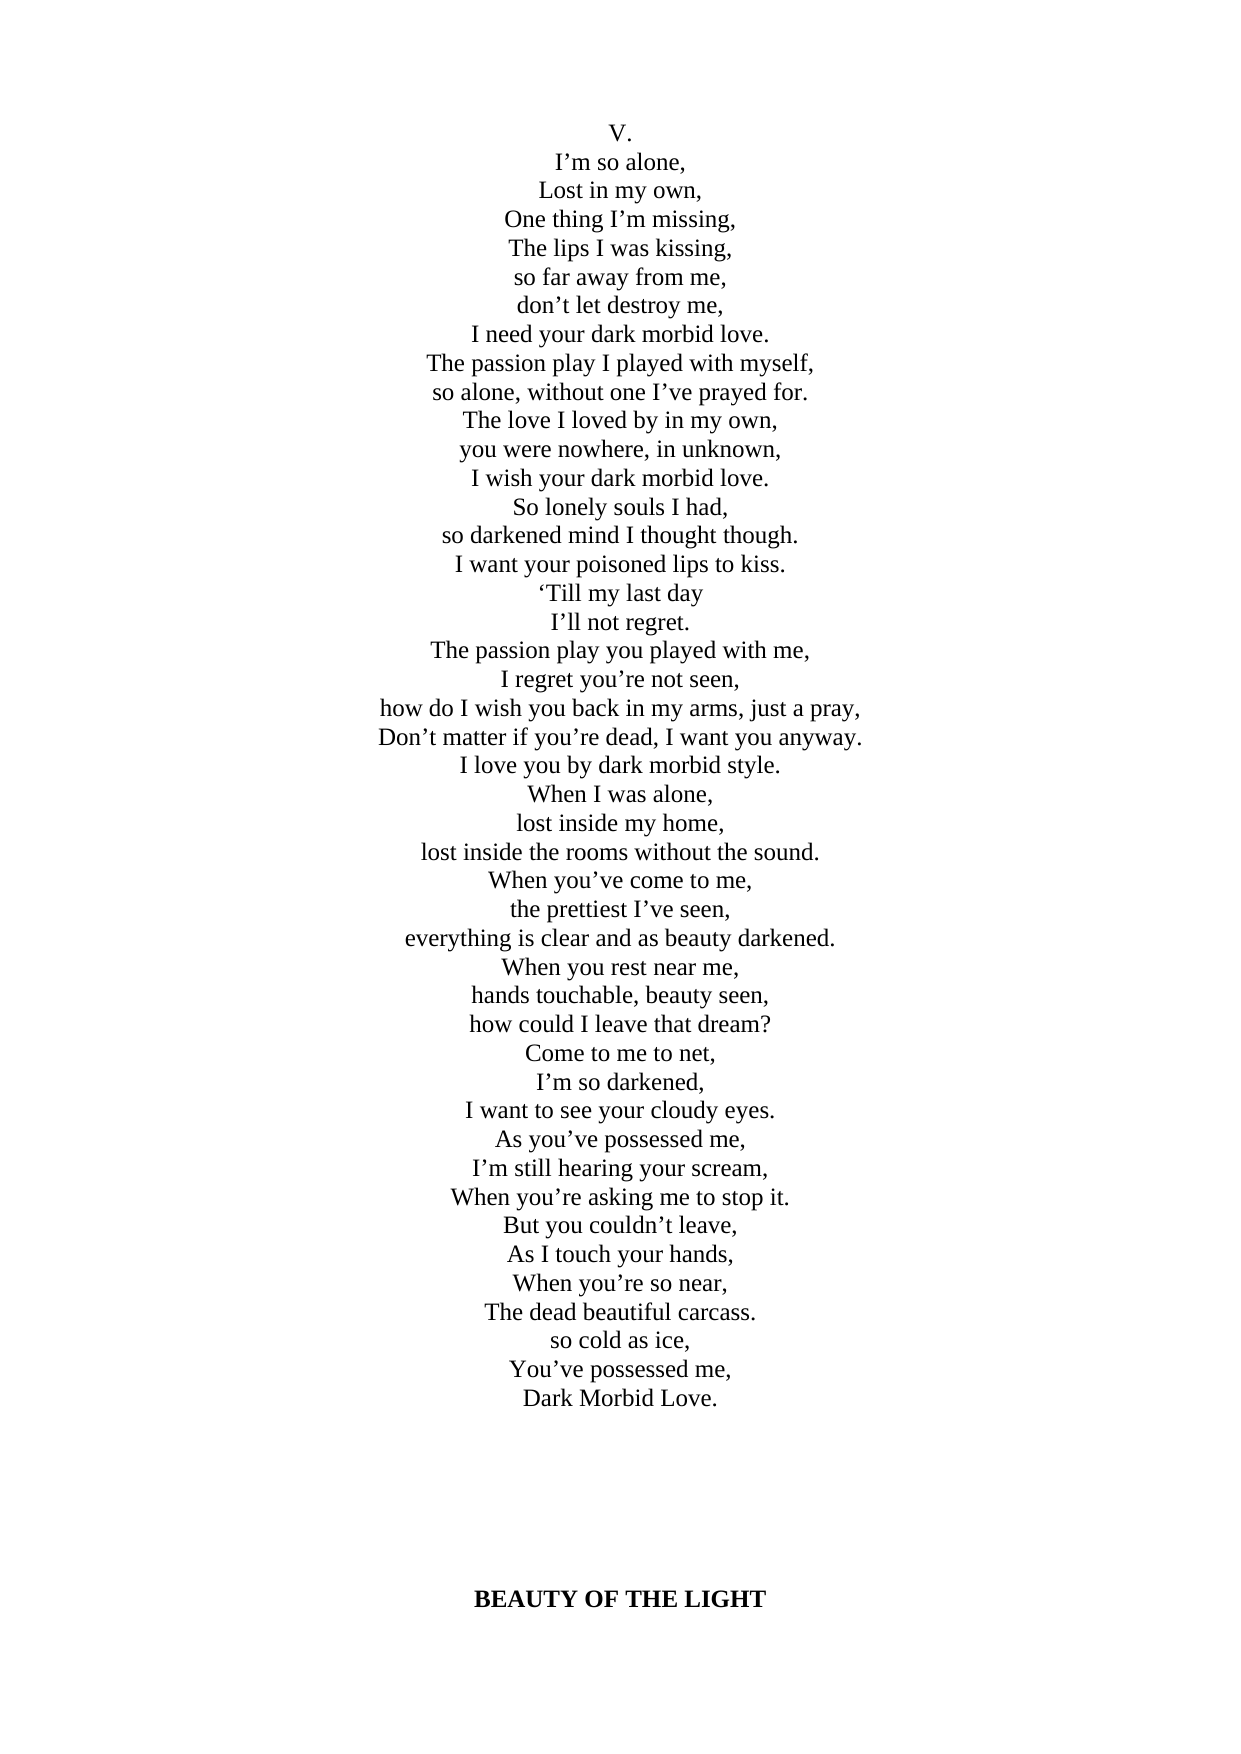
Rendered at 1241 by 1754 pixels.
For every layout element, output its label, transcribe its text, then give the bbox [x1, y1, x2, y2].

text The dead beautiful carcass. [118, 1297, 1122, 1326]
text you were nowhere, in unknown, [118, 434, 1122, 463]
text Don’t matter if you’re dead, I want you anyway. [118, 722, 1122, 751]
text But you couldn’t leave, [118, 1211, 1122, 1239]
text hands touchable, beauty seen, [118, 981, 1122, 1009]
text When you’re asking me to stop it. [118, 1182, 1122, 1211]
text Lost in my own, [118, 176, 1122, 204]
text One thing I’m missing, [118, 204, 1122, 233]
text I regret you’re not seen, [118, 664, 1122, 693]
text I’m so darkened, [118, 1067, 1122, 1096]
text how do I wish you back in my arms, just a pray, [118, 693, 1122, 722]
text so alone, without one I’ve prayed for. [118, 377, 1122, 406]
text so darkened mind I thought though. [118, 521, 1122, 549]
text Come to me to net, [118, 1038, 1122, 1067]
text so cold as ice, [118, 1326, 1122, 1354]
text Dark Morbid Love. [118, 1383, 1122, 1584]
text so far away from me, [118, 262, 1122, 291]
text lost inside my home, [118, 808, 1122, 837]
text The passion play I played with myself, [118, 348, 1122, 377]
text I’m so alone, [118, 147, 1122, 176]
text You’ve possessed me, [118, 1354, 1122, 1383]
text don’t let destroy me, [118, 291, 1122, 319]
text So lonely souls I had, [118, 492, 1122, 521]
text The love I loved by in my own, [118, 406, 1122, 434]
text lost inside the rooms without the sound. [118, 837, 1122, 866]
text I’m still hearing your scream, [118, 1153, 1122, 1182]
text ‘Till my last day [118, 578, 1122, 607]
text When you’re so near, [118, 1268, 1122, 1297]
text When you rest near me, [118, 952, 1122, 981]
text When I was alone, [118, 779, 1122, 808]
text I want your poisoned lips to kiss. [118, 549, 1122, 578]
text The passion play you played with me, [118, 636, 1122, 664]
text I want to see your cloudy eyes. [118, 1096, 1122, 1124]
text how could I leave that dream? [118, 1009, 1122, 1038]
text V. [118, 118, 1122, 147]
text I need your dark morbid love. [118, 319, 1122, 348]
text As you’ve possessed me, [118, 1124, 1122, 1153]
text The lips I was kissing, [118, 233, 1122, 262]
text As I touch your hands, [118, 1239, 1122, 1268]
text I wish your dark morbid love. [118, 463, 1122, 492]
text BEAUTY OF THE LIGHT [118, 1584, 1122, 1613]
text I love you by dark morbid style. [118, 751, 1122, 779]
text everything is clear and as beauty darkened. [118, 923, 1122, 952]
text When you’ve come to me, [118, 866, 1122, 894]
text I’ll not regret. [118, 607, 1122, 636]
text the prettiest I’ve seen, [118, 894, 1122, 923]
